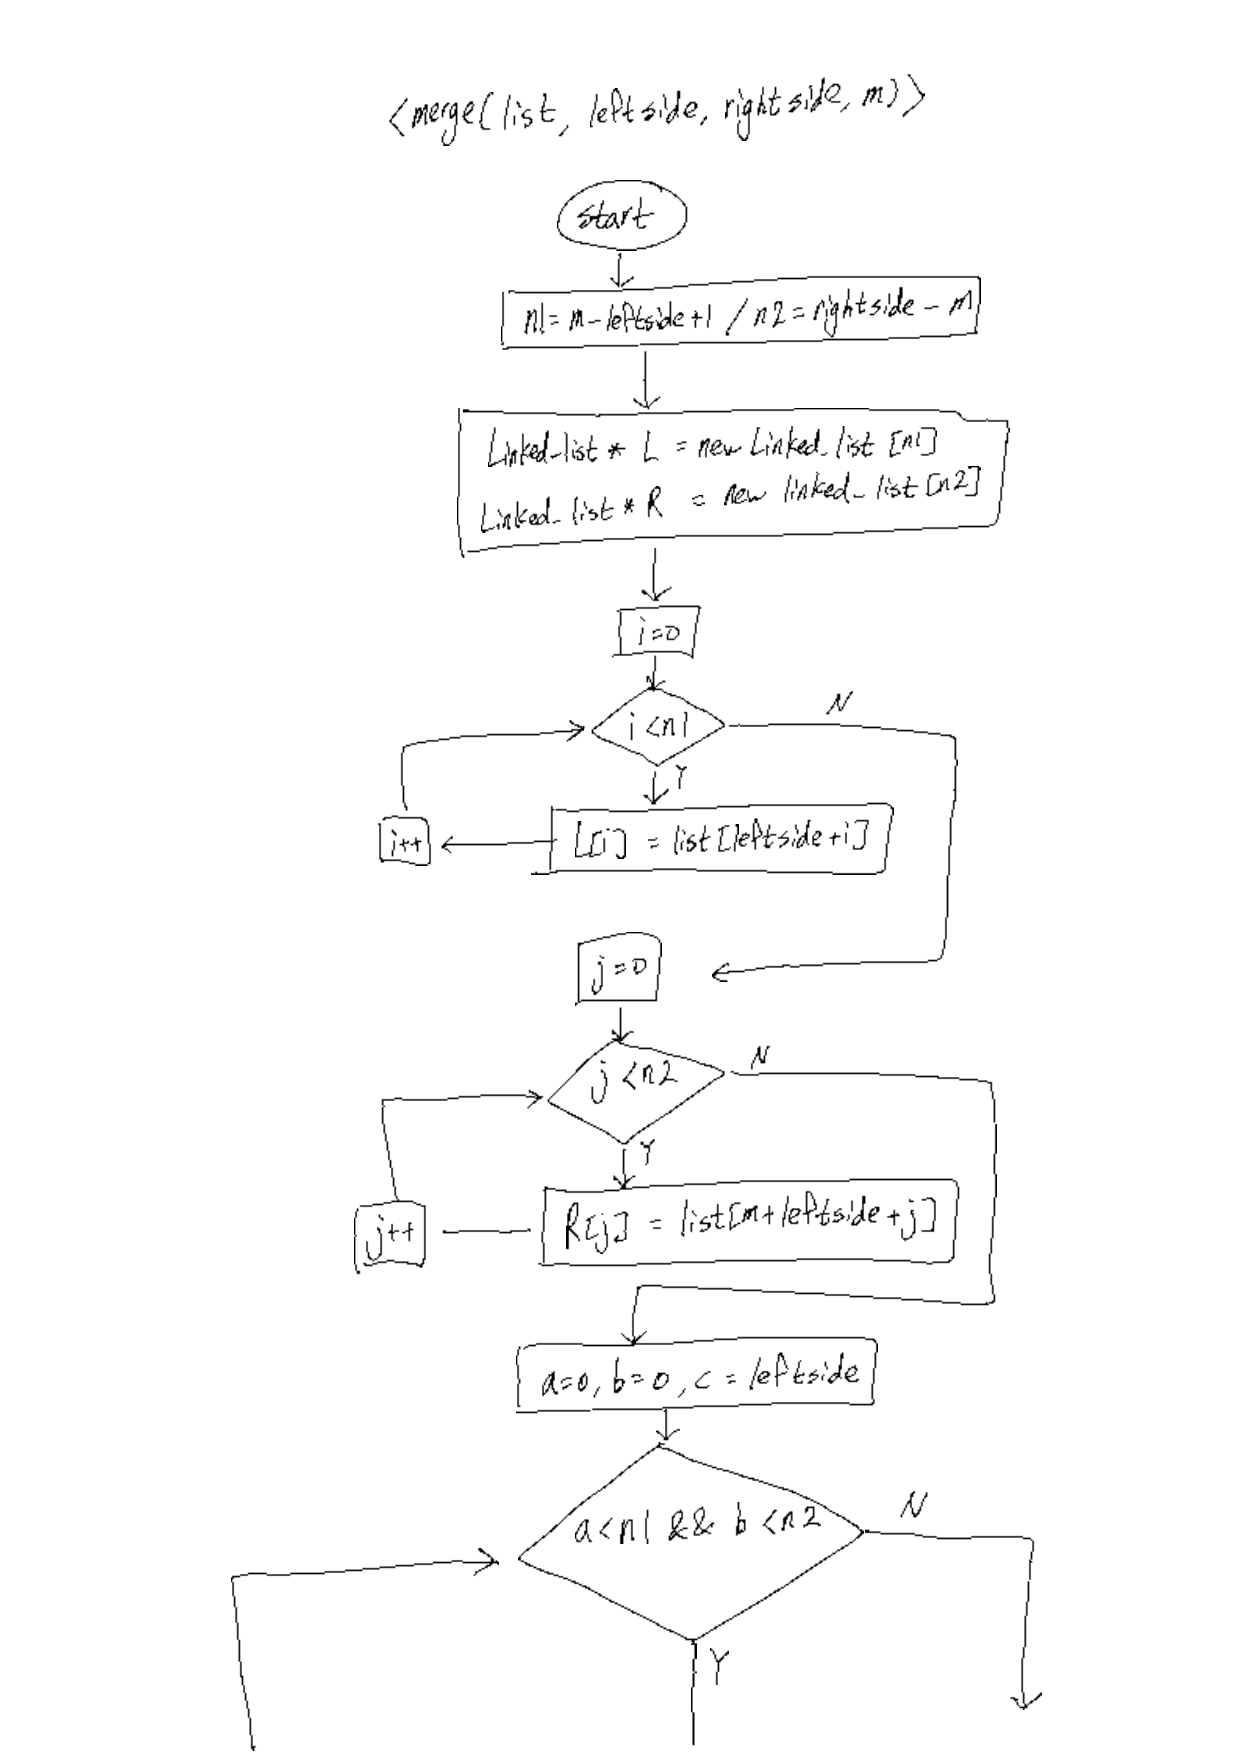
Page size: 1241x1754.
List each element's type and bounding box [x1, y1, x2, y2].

picture [865, 1491, 1042, 1710]
picture [590, 88, 707, 129]
picture [725, 73, 925, 141]
picture [389, 92, 570, 146]
picture [557, 180, 689, 251]
picture [378, 253, 1010, 982]
picture [231, 1548, 499, 1751]
picture [710, 1648, 729, 1685]
picture [354, 932, 997, 1747]
